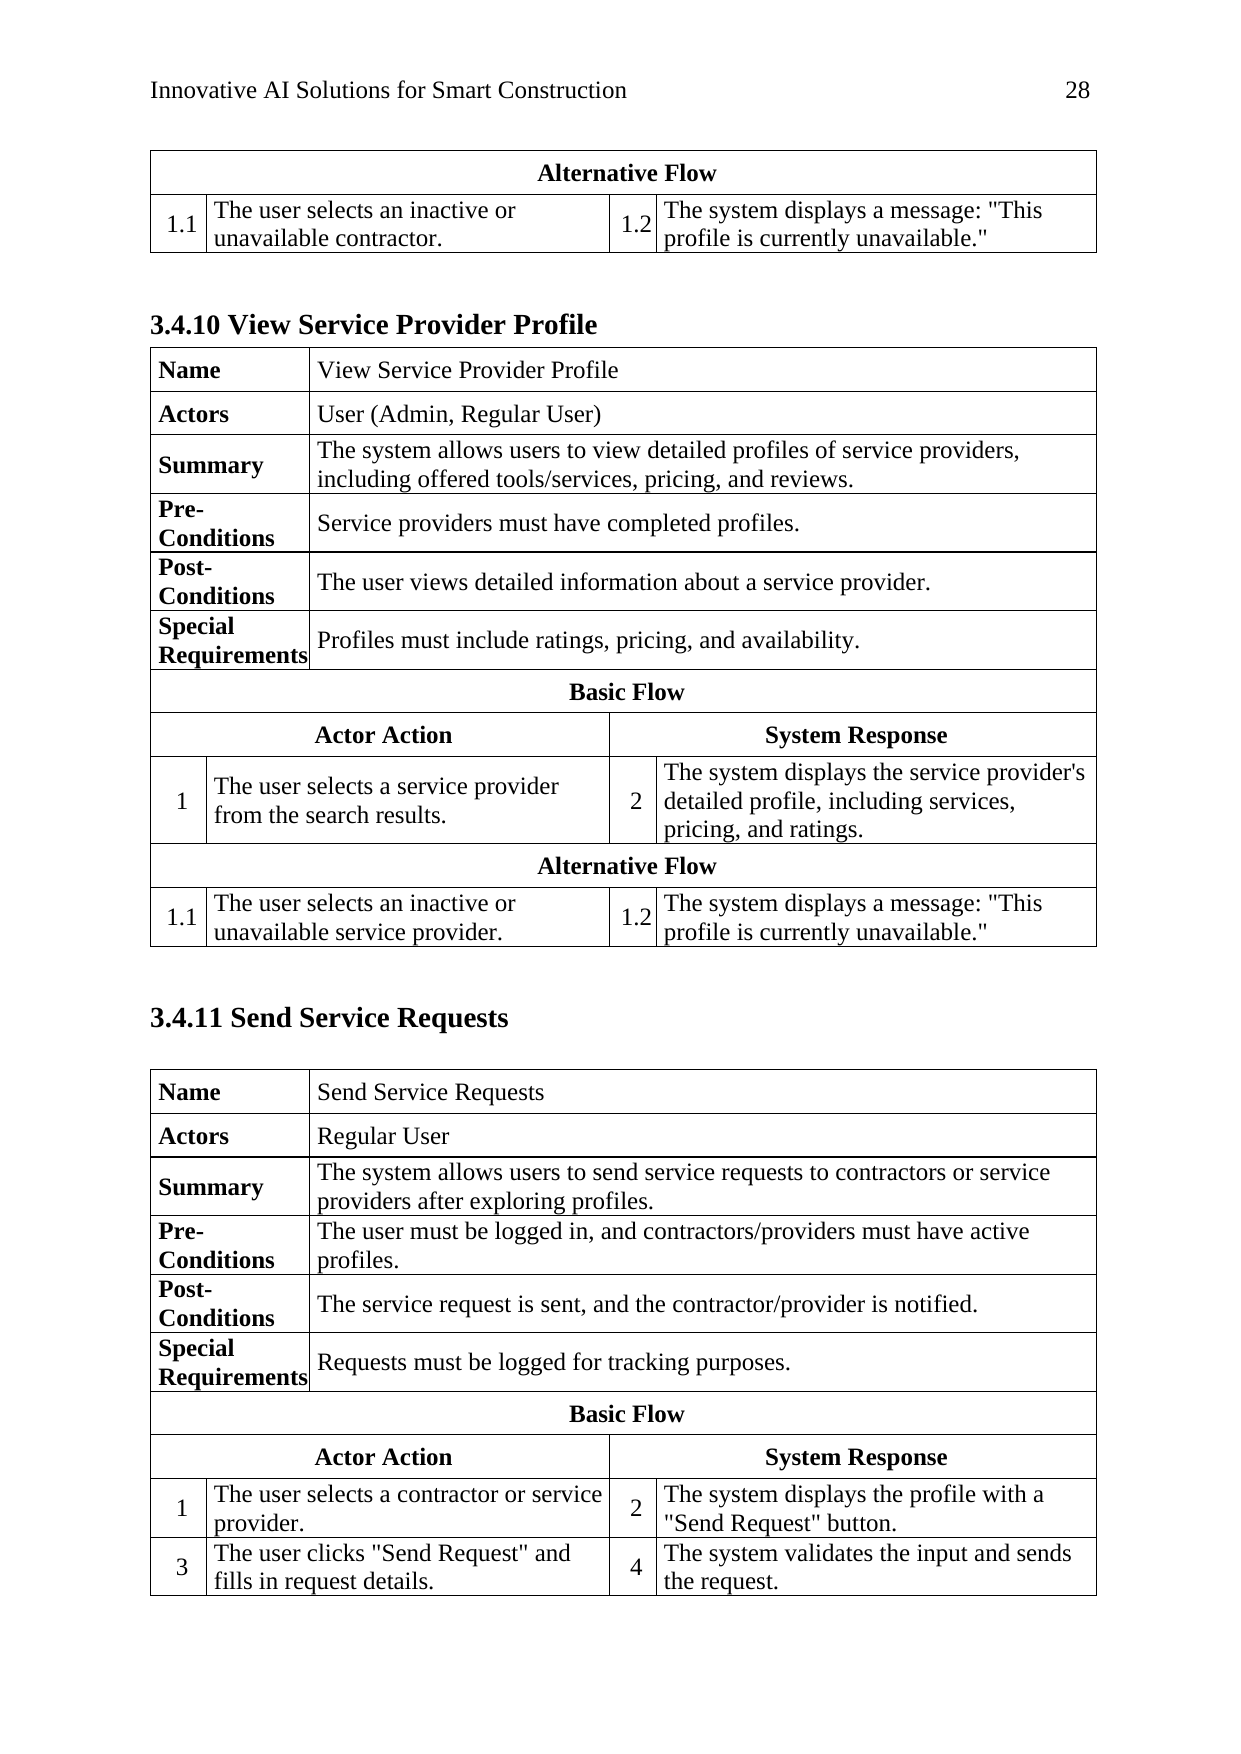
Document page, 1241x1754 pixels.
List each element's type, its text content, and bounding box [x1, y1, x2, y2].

table_cell Service providers must have completed profiles. [310, 494, 1096, 551]
table_cell The user must be logged in, and contractors/providers must have active profiles. [310, 1216, 1096, 1273]
table_header View Service Provider Profile [310, 348, 1096, 391]
table_cell Summary [151, 1158, 309, 1215]
table_cell Post-Conditions [151, 1275, 309, 1332]
table_cell Pre-Conditions [151, 494, 309, 551]
table_cell Alternative Flow [151, 151, 1096, 194]
table_cell 1 [151, 1479, 206, 1537]
table_cell The system displays the service provider's detailed profile, including services, pricing, and ratings. [657, 757, 1096, 843]
table_cell The system displays a message: "This profile is currently unavailable." [657, 888, 1096, 946]
table_cell Summary [151, 435, 309, 493]
subtitle Send Service Requests [150, 1000, 1090, 1034]
table_cell System Response [610, 713, 1096, 756]
table_cell The user views detailed information about a service provider. [310, 553, 1096, 610]
table_cell 1.2 [610, 195, 656, 252]
table_cell 1.1 [151, 888, 206, 946]
subtitle View Service Provider Profile [150, 307, 1090, 341]
table_header Name [151, 348, 309, 391]
table_cell Special Requirements [151, 1333, 309, 1391]
table_cell The system displays the profile with a "Send Request" button. [657, 1479, 1096, 1537]
table_cell Special Requirements [151, 611, 309, 668]
table_cell Pre-Conditions [151, 1216, 309, 1273]
table_cell The system displays a message: "This profile is currently unavailable." [657, 195, 1096, 252]
table_cell Post-Conditions [151, 553, 309, 610]
table_cell The user selects a contractor or service provider. [207, 1479, 609, 1537]
table_cell 2 [610, 757, 656, 843]
table_cell Requests must be logged for tracking purposes. [310, 1333, 1096, 1391]
table_cell System Response [610, 1435, 1096, 1478]
table_cell 1 [151, 757, 206, 843]
table_cell 1.1 [151, 195, 206, 252]
table_cell Regular User [310, 1114, 1096, 1156]
table_cell 4 [610, 1538, 656, 1595]
table_cell User (Admin, Regular User) [310, 392, 1096, 434]
table_cell Actor Action [151, 1435, 609, 1478]
table_cell Alternative Flow [151, 844, 1096, 887]
table_cell The service request is sent, and the contractor/provider is notified. [310, 1275, 1096, 1332]
table_cell The system allows users to view detailed profiles of service providers, including offered tools/services, pricing, and reviews. [310, 435, 1096, 493]
table_cell The user selects a service provider from the search results. [207, 757, 609, 843]
table_cell Actors [151, 1114, 309, 1156]
table_cell Actor Action [151, 713, 609, 756]
table_cell The system validates the input and sends the request. [657, 1538, 1096, 1595]
table_header Send Service Requests [310, 1070, 1096, 1113]
table_cell 2 [610, 1479, 656, 1537]
table_cell 3 [151, 1538, 206, 1595]
table_cell The user selects an inactive or unavailable service provider. [207, 888, 609, 946]
table_cell 1.2 [610, 888, 656, 946]
table_cell The user selects an inactive or unavailable contractor. [207, 195, 609, 252]
table_cell Basic Flow [151, 670, 1096, 712]
table_cell Basic Flow [151, 1392, 1096, 1434]
table_cell Actors [151, 392, 309, 434]
table_header Name [151, 1070, 309, 1113]
table_cell The system allows users to send service requests to contractors or service providers after exploring profiles. [310, 1158, 1096, 1215]
table_cell Profiles must include ratings, pricing, and availability. [310, 611, 1096, 668]
table_cell The user clicks "Send Request" and fills in request details. [207, 1538, 609, 1595]
